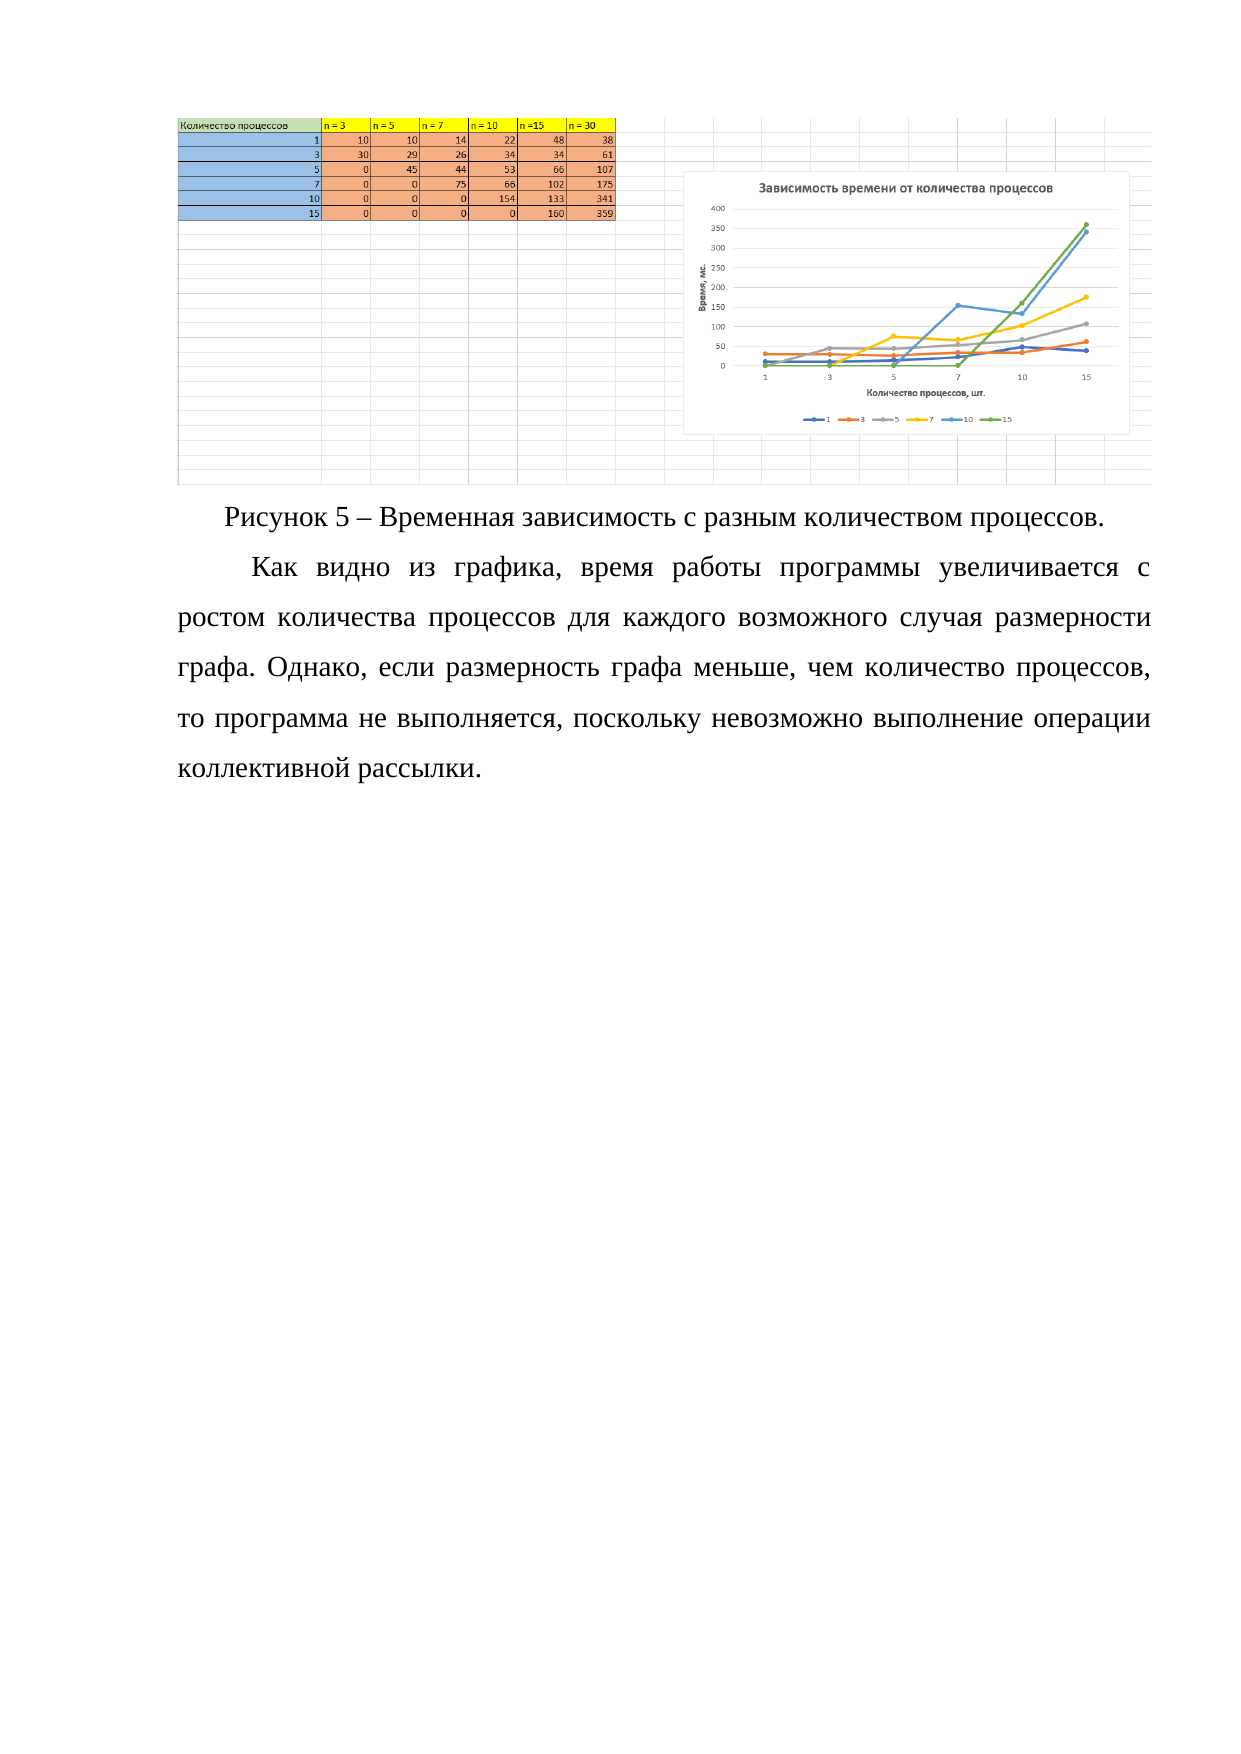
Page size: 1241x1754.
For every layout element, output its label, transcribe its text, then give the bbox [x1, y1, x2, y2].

text Как видно из графика, время работы программы увеличивается с ростом количества процессов для каждого возможного случая размерности графа. Однако, если размерность графа меньше, чем количество процессов, то программа не выполняется, поскольку невозможно выполнение операции коллективной рассылки. [177, 549, 1152, 784]
picture [177, 118, 1152, 485]
text Рисунок 5 – Временная зависимость с разным количеством процессов. [177, 499, 1152, 532]
